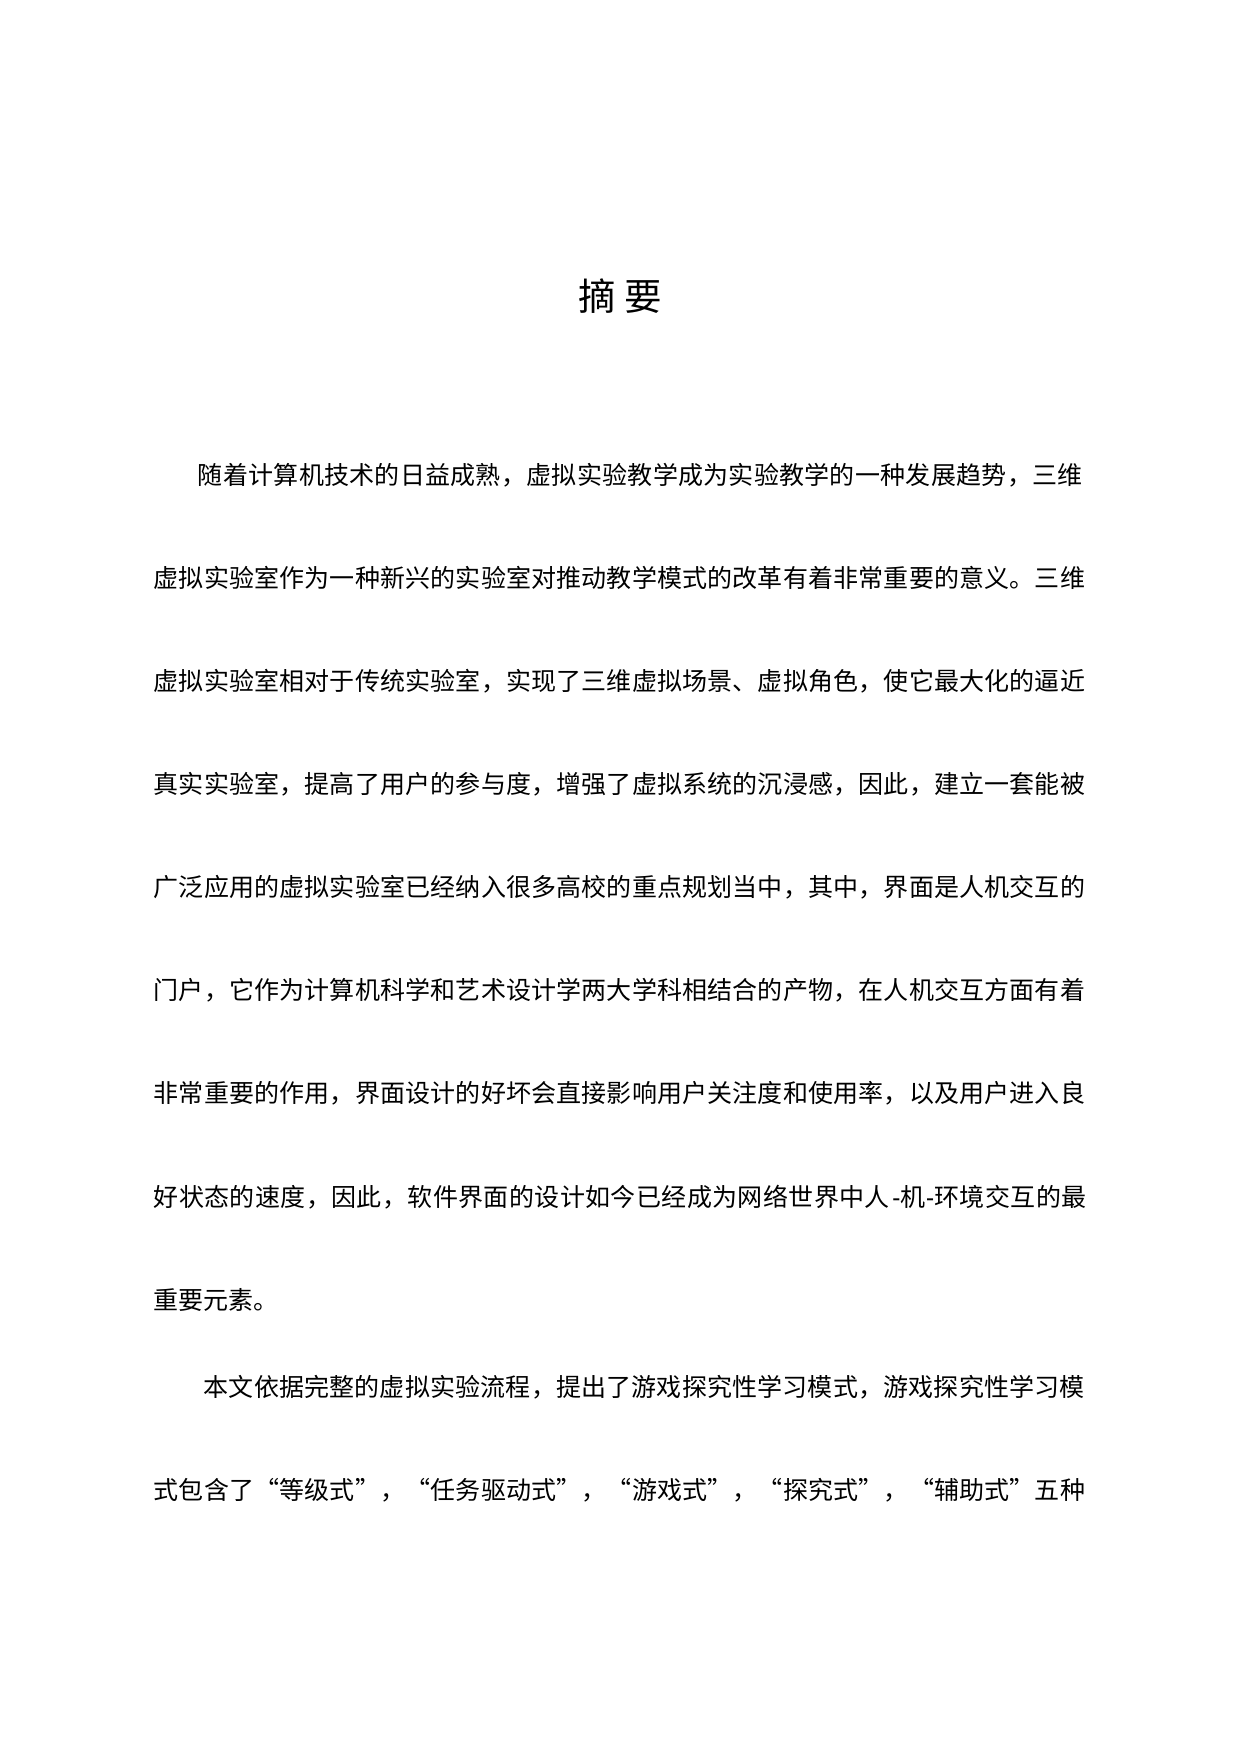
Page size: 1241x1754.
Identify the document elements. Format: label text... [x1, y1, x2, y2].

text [153, 1351, 1087, 1523]
subtitle 摘 要 [153, 259, 1087, 328]
text 随着计算机技术的日益成熟，虚拟实验教学成为实验教学的一种发展趋势，三维虚拟实验室作为一种新兴的实验室对推动教学模式的改革有着非常重要的意义。三维虚拟实验室相对于传统实验室，实现了三维虚拟场景、虚拟角色，使它最大化的逼近真实实验室，提高了用户的参与度，增强了虚拟系统的沉浸感，因此，建立一套能被广泛应用的虚拟实验室已经纳入很多高校的重点规划当中，其中，界面是人机交互的门户，它作为计算机科学和艺术设计学两大学科相结合的产物，在人机交互方面有着非常重要的作用，界面设计的好坏会直接影响用户关注度和使用率，以及用户进入良好状态的速度，因此，软件界面的设计如今已经成为网络世界中人-机-环境交互的最重要元素。 [153, 439, 1087, 1333]
